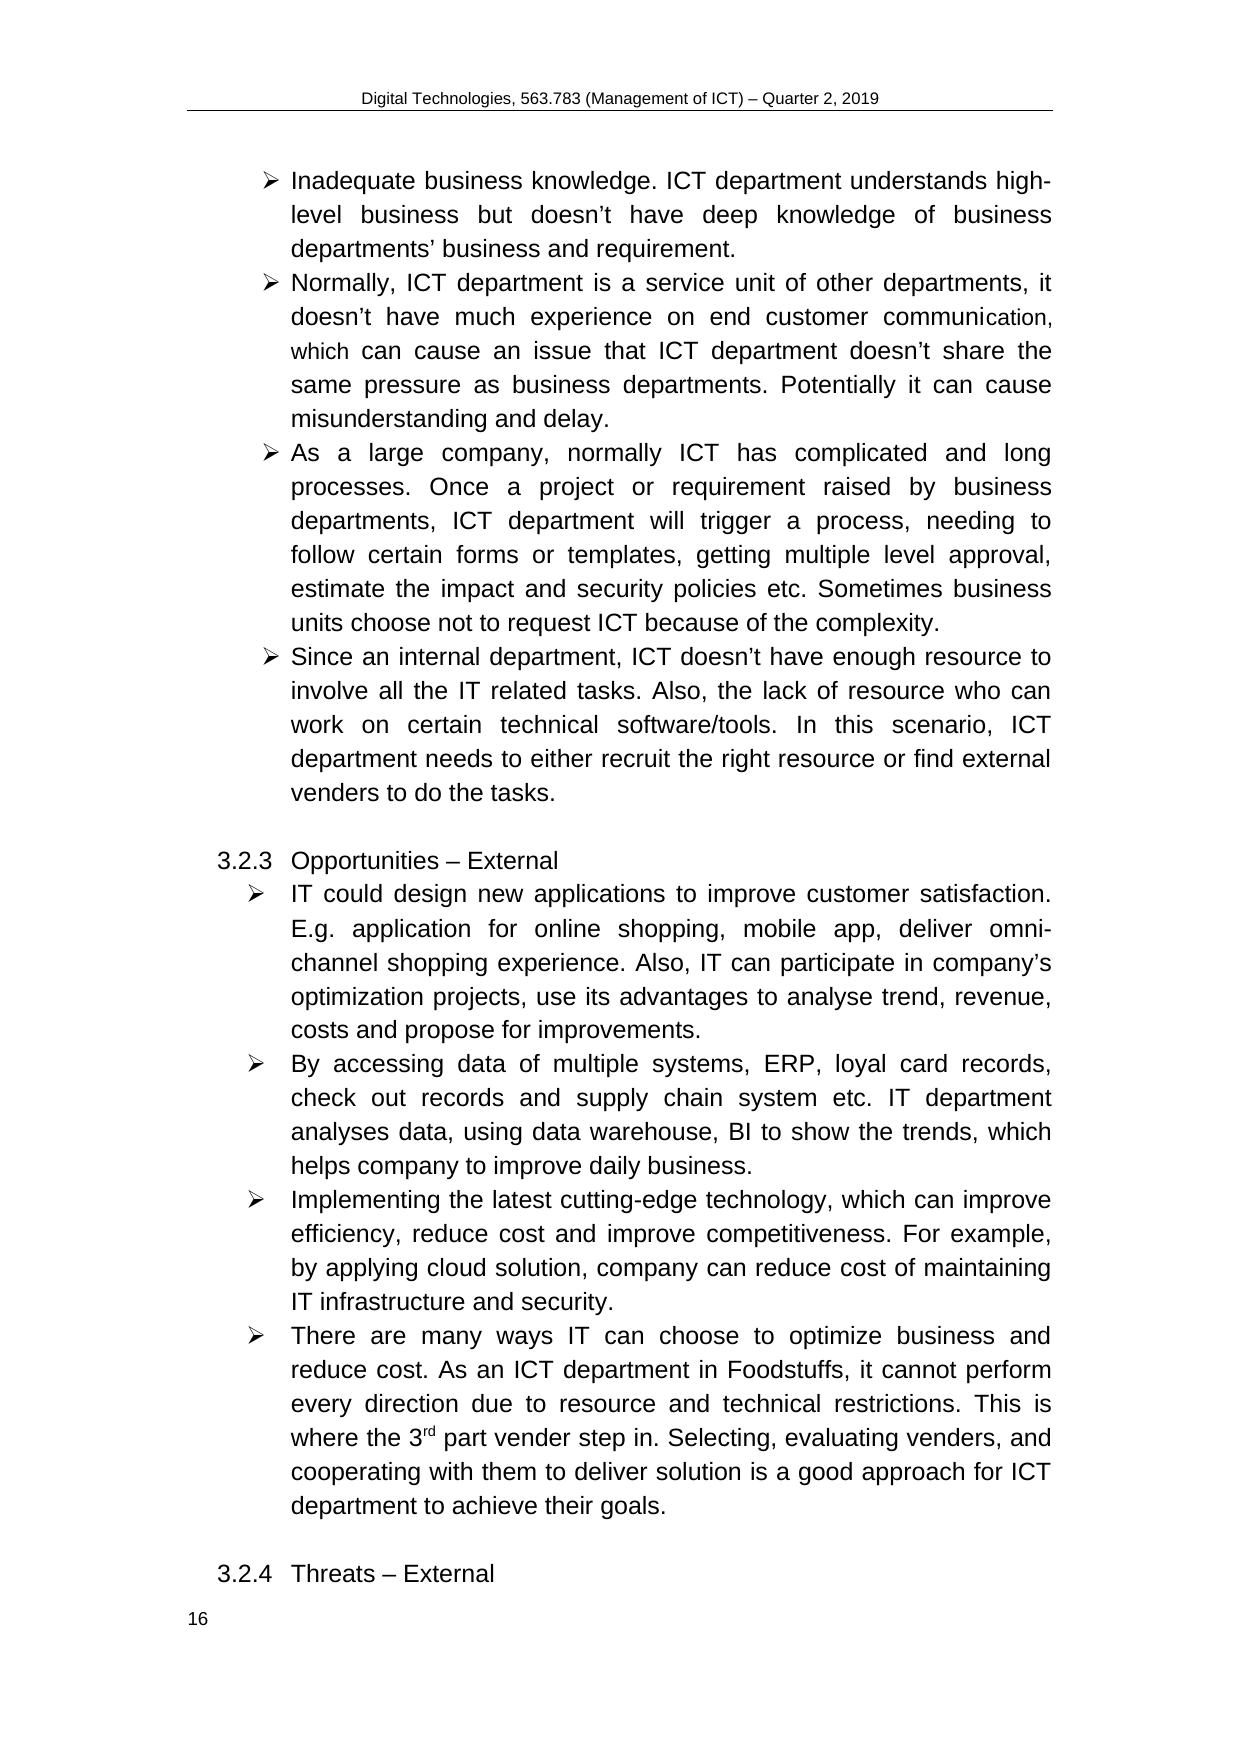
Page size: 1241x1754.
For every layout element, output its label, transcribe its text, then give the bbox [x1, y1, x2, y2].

list Inadequate business knowledge. ICT department understands high- level business but doesn’t have deep knowledge of business departments’ business and requirement. [261, 164, 1053, 266]
list IT could design new applications to improve customer satisfaction. E.g. application for online shopping, mobile app, deliver omni-channel shopping experience. Also, IT can participate in company’s optimization projects, use its advantages to analyse trend, revenue, costs and propose for improvements. [246, 877, 1053, 1047]
list Normally, ICT department is a service unit of other departments, it doesn’t have much experience on end customer communication, which can cause an issue that ICT department doesn’t share the same pressure as business departments. Potentially it can cause misunderstanding and delay. [261, 266, 1053, 436]
list Since an internal department, ICT doesn’t have enough resource to involve all the IT related tasks. Also, the lack of resource who can work on certain technical software/tools. In this scenario, ICT department needs to either recruit the right resource or find external venders to do the tasks. [261, 639, 1053, 809]
list Implementing the latest cutting-edge technology, which can improve efficiency, reduce cost and improve competitiveness. For example, by applying cloud solution, company can reduce cost of maintaining IT infrastructure and security. [246, 1183, 1053, 1318]
list By accessing data of multiple systems, ERP, loyal card records, check out records and supply chain system etc. IT department analyses data, using data warehouse, BI to show the trends, which helps company to improve daily business. [246, 1047, 1053, 1183]
list Opportunities – External [217, 843, 1053, 877]
list As a large company, normally ICT has complicated and long processes. Once a project or requirement raised by business departments, ICT department will trigger a process, needing to follow certain forms or templates, getting multiple level approval, estimate the impact and security policies etc. Sometimes business units choose not to request ICT because of the complexity. [261, 436, 1053, 639]
list There are many ways IT can choose to optimize business and reduce cost. As an ICT department in Foodstuffs, it cannot perform every direction due to resource and technical restrictions. This is where the 3rd part vender step in. Selecting, evaluating venders, and cooperating with them to deliver solution is a good approach for ICT department to achieve their goals. [246, 1318, 1053, 1522]
list Threats – External [217, 1556, 1053, 1590]
